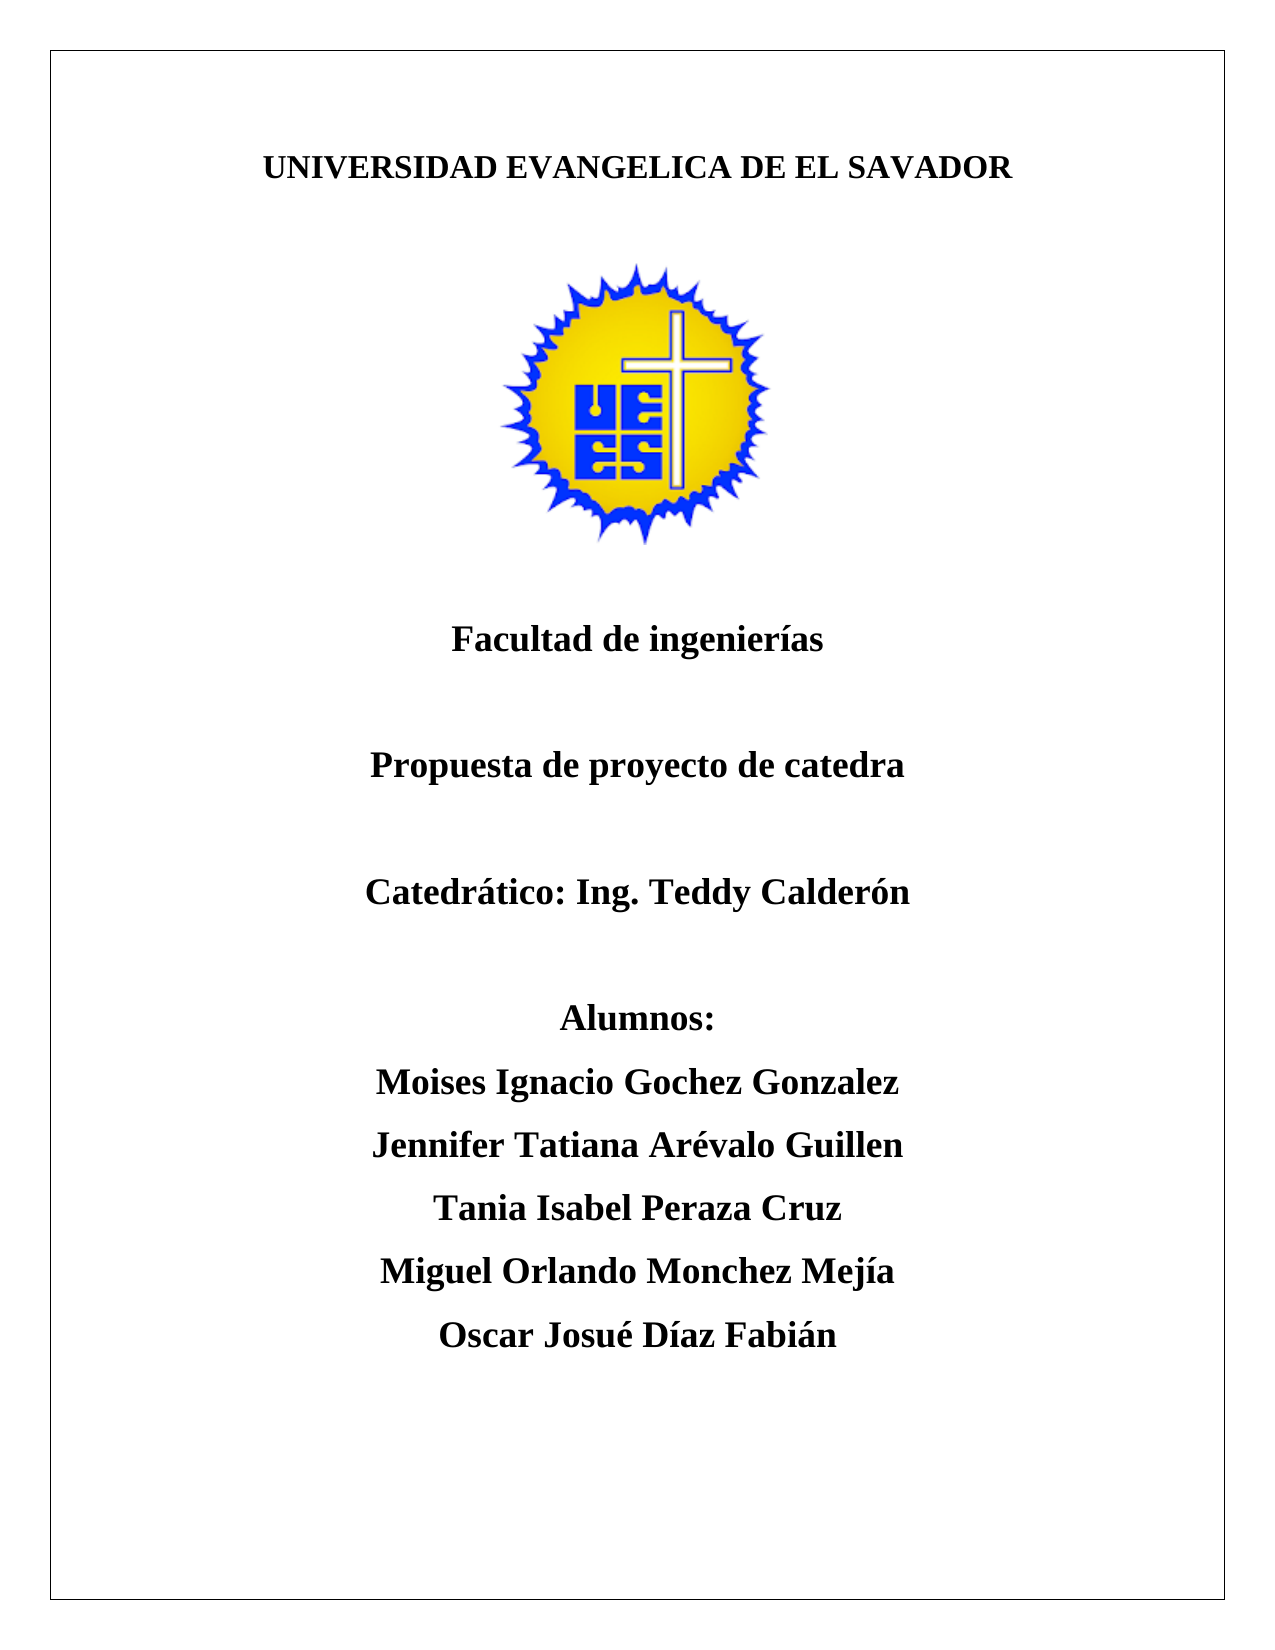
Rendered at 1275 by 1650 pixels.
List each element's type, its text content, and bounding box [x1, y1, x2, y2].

text Jennifer Tatiana Arévalo Guillen [177, 1122, 1098, 1165]
text Propuesta de proyecto de catedra [177, 743, 1098, 786]
text Facultad de ingenierías [177, 616, 1098, 659]
picture [496, 263, 779, 545]
text Tania Isabel Peraza Cruz [177, 1186, 1098, 1229]
text Miguel Orlando Monchez Mejía [177, 1249, 1098, 1292]
text UNIVERSIDAD EVANGELICA DE EL SAVADOR [177, 147, 1098, 186]
text Moises Ignacio Gochez Gonzalez [177, 1059, 1098, 1102]
text Catedrático: Ing. Teddy Calderón [177, 869, 1098, 912]
text Alumnos: [177, 996, 1098, 1039]
text Oscar Josué Díaz Fabián [177, 1312, 1098, 1355]
